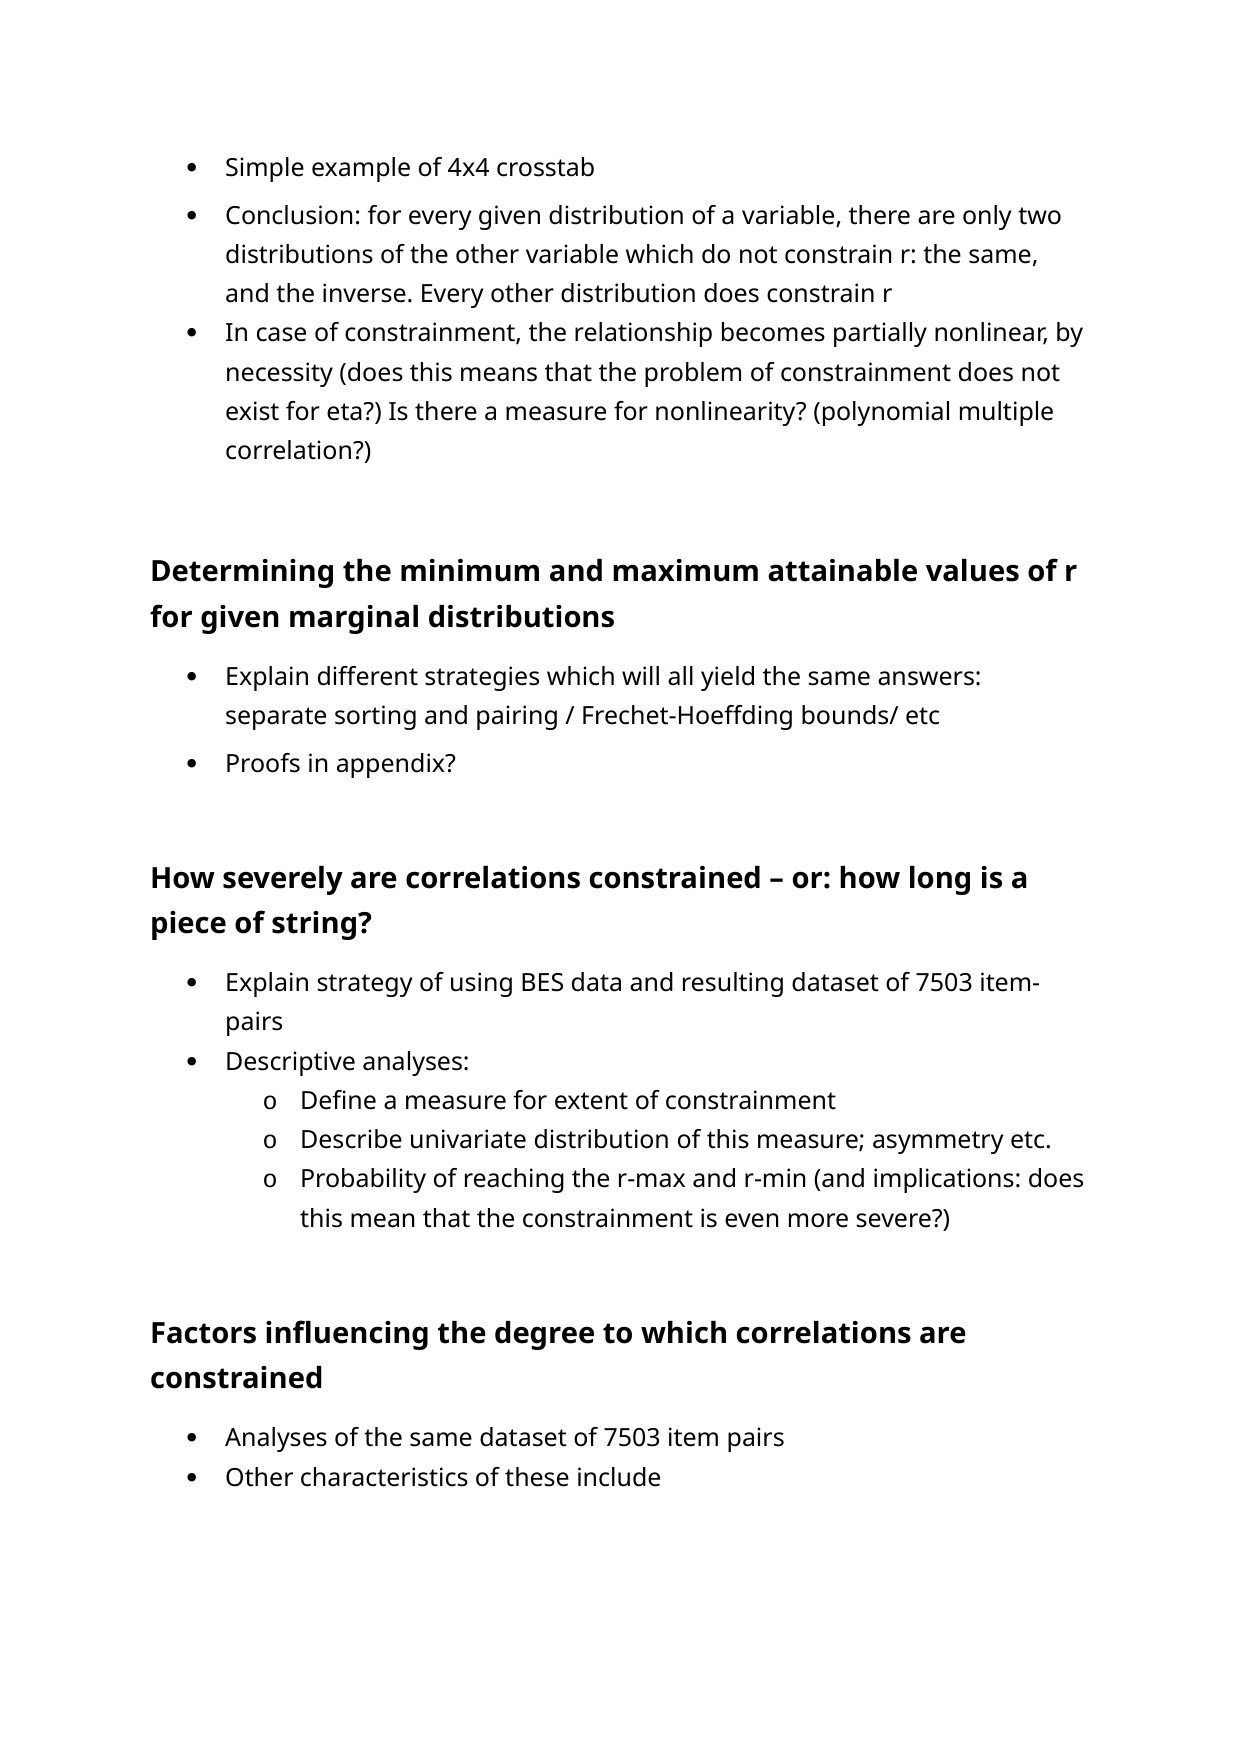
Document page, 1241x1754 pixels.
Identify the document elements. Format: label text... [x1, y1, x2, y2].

list Conclusion: for every given distribution of a variable, there are only two distributions of the other variable which do not constrain r: the same, and the inverse. Every other distribution does constrain r [187, 197, 1090, 310]
list Explain strategy of using BES data and resulting dataset of 7503 item-pairs [187, 965, 1090, 1038]
list Other characteristics of these include [187, 1459, 1090, 1493]
subtitle Determining the minimum and maximum attainable values of r for given marginal distributions [150, 551, 1090, 636]
list Probability of reaching the r-max and r-min (and implications: does this mean that the constrainment is even more severe?) [262, 1161, 1090, 1234]
list Analyses of the same dataset of 7503 item pairs [187, 1420, 1090, 1454]
text How severely are correlations constrained – or: how long is a piece of string? [150, 857, 1090, 942]
list In case of constrainment, the relationship becomes partially nonlinear, by necessity (does this means that the problem of constrainment does not exist for eta?) Is there a measure for nonlinearity? (polynomial multiple correlation?) [187, 315, 1090, 467]
list Define a measure for extent of constrainment [262, 1082, 1090, 1117]
list Descriptive analyses: [187, 1043, 1090, 1077]
subtitle Explain different strategies which will all yield the same answers: separate sorting and pairing / Frechet-Hoeffding bounds/ etc [187, 658, 1090, 732]
subtitle Simple example of 4x4 crosstab [187, 150, 1090, 184]
list Describe univariate distribution of this measure; asymmetry etc. [262, 1122, 1090, 1156]
list Proofs in appendix? [187, 745, 1090, 779]
text Factors influencing the degree to which correlations are constrained [150, 1312, 1090, 1397]
